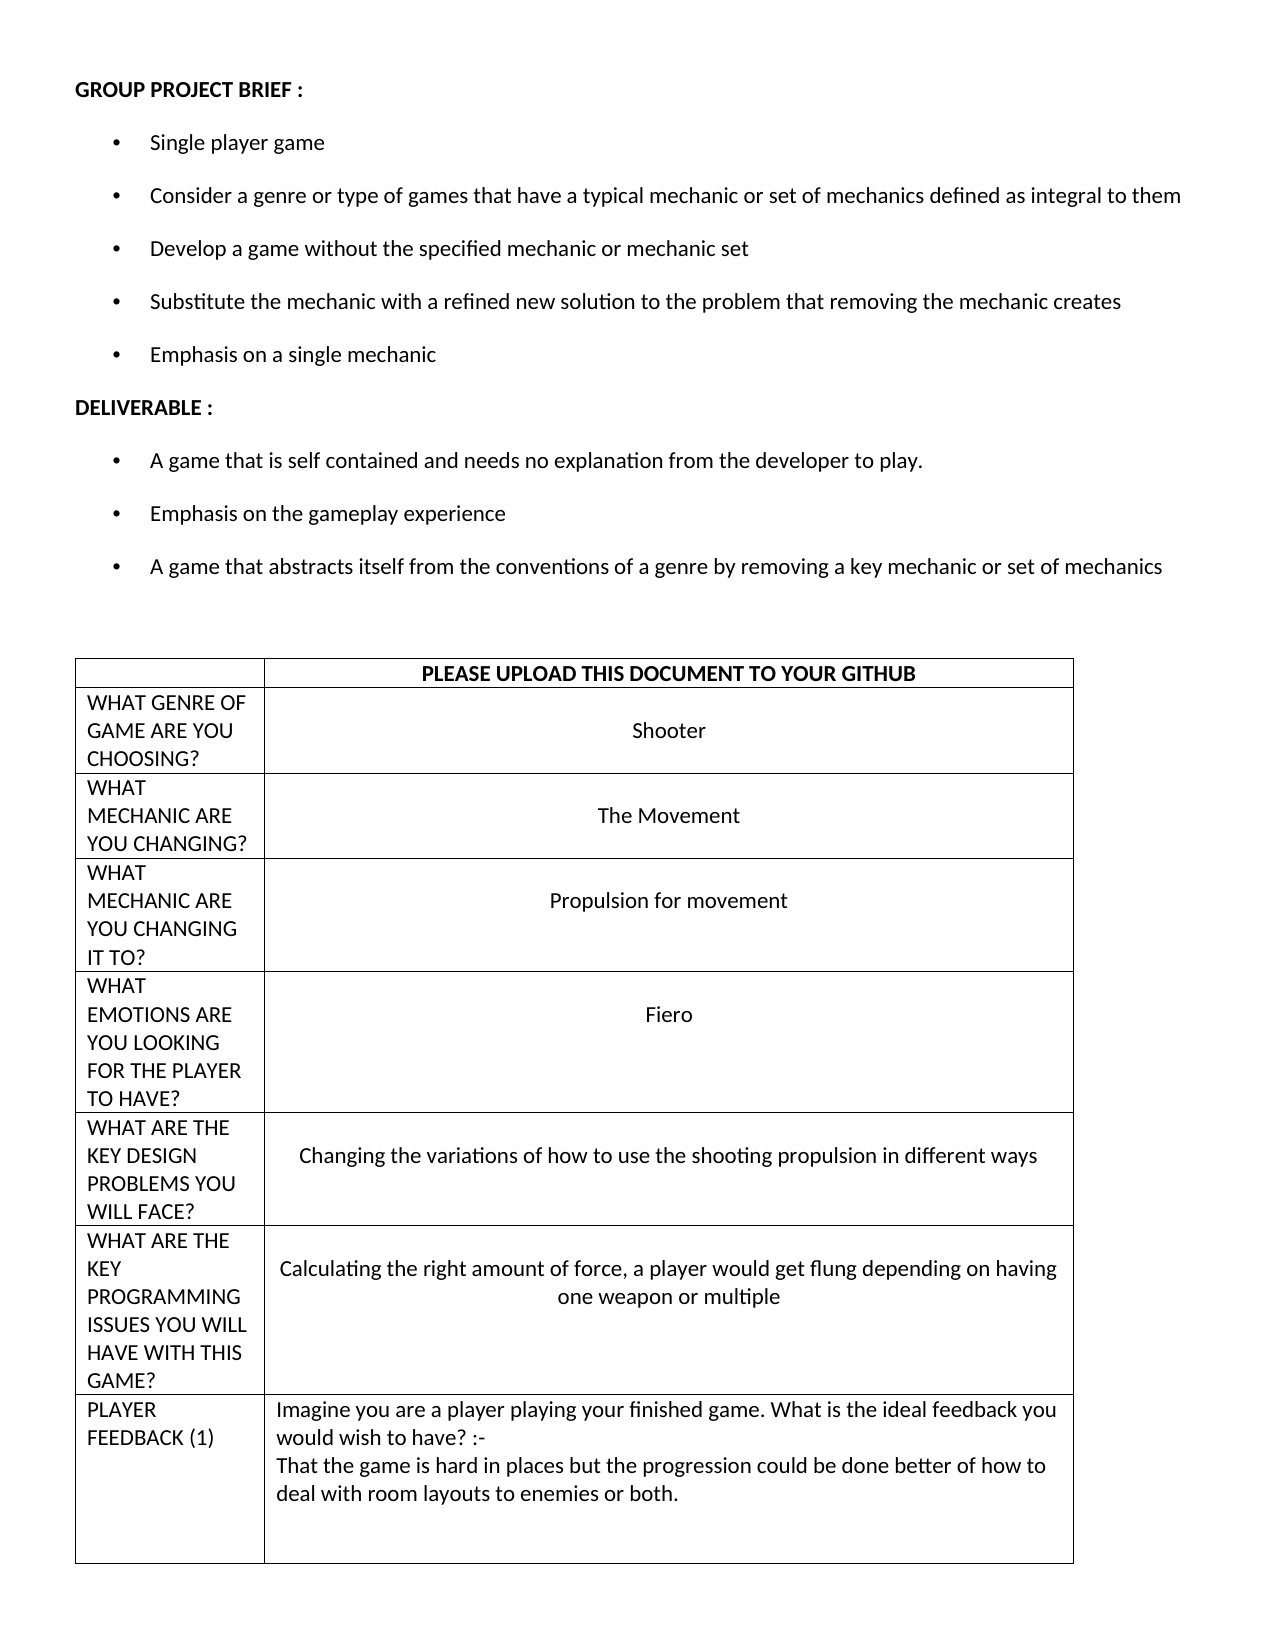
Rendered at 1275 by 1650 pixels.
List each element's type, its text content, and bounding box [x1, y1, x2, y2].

table_cell WHAT GENRE OF GAME ARE YOU CHOOSING? [76, 688, 264, 772]
table_cell Propulsion for movement [265, 859, 1073, 971]
list A game that abstracts itself from the conventions of a genre by removing a key mechanic or set of mechanics [112, 552, 1200, 580]
table_cell WHAT MECHANIC ARE YOU CHANGING? [76, 774, 264, 857]
text GROUP PROJECT BRIEF : [75, 75, 1200, 103]
table_header PLEASE UPLOAD THIS DOCUMENT TO YOUR GITHUB [265, 659, 1073, 687]
table_cell Changing the variations of how to use the shooting propulsion in different ways [265, 1113, 1073, 1225]
table_header [76, 659, 264, 687]
table_cell WHAT EMOTIONS ARE YOU LOOKING FOR THE PLAYER TO HAVE? [76, 972, 264, 1112]
table_cell WHAT ARE THE KEY PROGRAMMING ISSUES YOU WILL HAVE WITH THIS GAME? [76, 1226, 264, 1394]
table_cell Imagine you are a player playing your finished game. What is the ideal feedback you would wish to have? :- That the game is hard in places but the progression could be done better of how to deal with room layouts to enemies or both. [265, 1395, 1073, 1563]
list Substitute the mechanic with a refined new solution to the problem that removing the mechanic creates [112, 287, 1200, 315]
text DELIVERABLE : [75, 393, 1200, 421]
list A game that is self contained and needs no explanation from the developer to play. [112, 446, 1200, 474]
list Develop a game without the specified mechanic or mechanic set [112, 234, 1200, 262]
table_cell WHAT MECHANIC ARE YOU CHANGING IT TO? [76, 859, 264, 971]
list Single player game [112, 128, 1200, 156]
table_cell WHAT ARE THE KEY DESIGN PROBLEMS YOU WILL FACE? [76, 1113, 264, 1225]
table_cell PLAYER FEEDBACK (1) [76, 1395, 264, 1563]
list Consider a genre or type of games that have a typical mechanic or set of mechanics defined as integral to them [112, 181, 1200, 209]
table_cell The Movement [265, 774, 1073, 857]
table_cell Shooter [265, 688, 1073, 772]
list Emphasis on the gameplay experience [112, 499, 1200, 527]
table_cell Fiero [265, 972, 1073, 1112]
list Emphasis on a single mechanic [112, 340, 1200, 368]
table_cell Calculating the right amount of force, a player would get flung depending on having one weapon or multiple [265, 1226, 1073, 1394]
